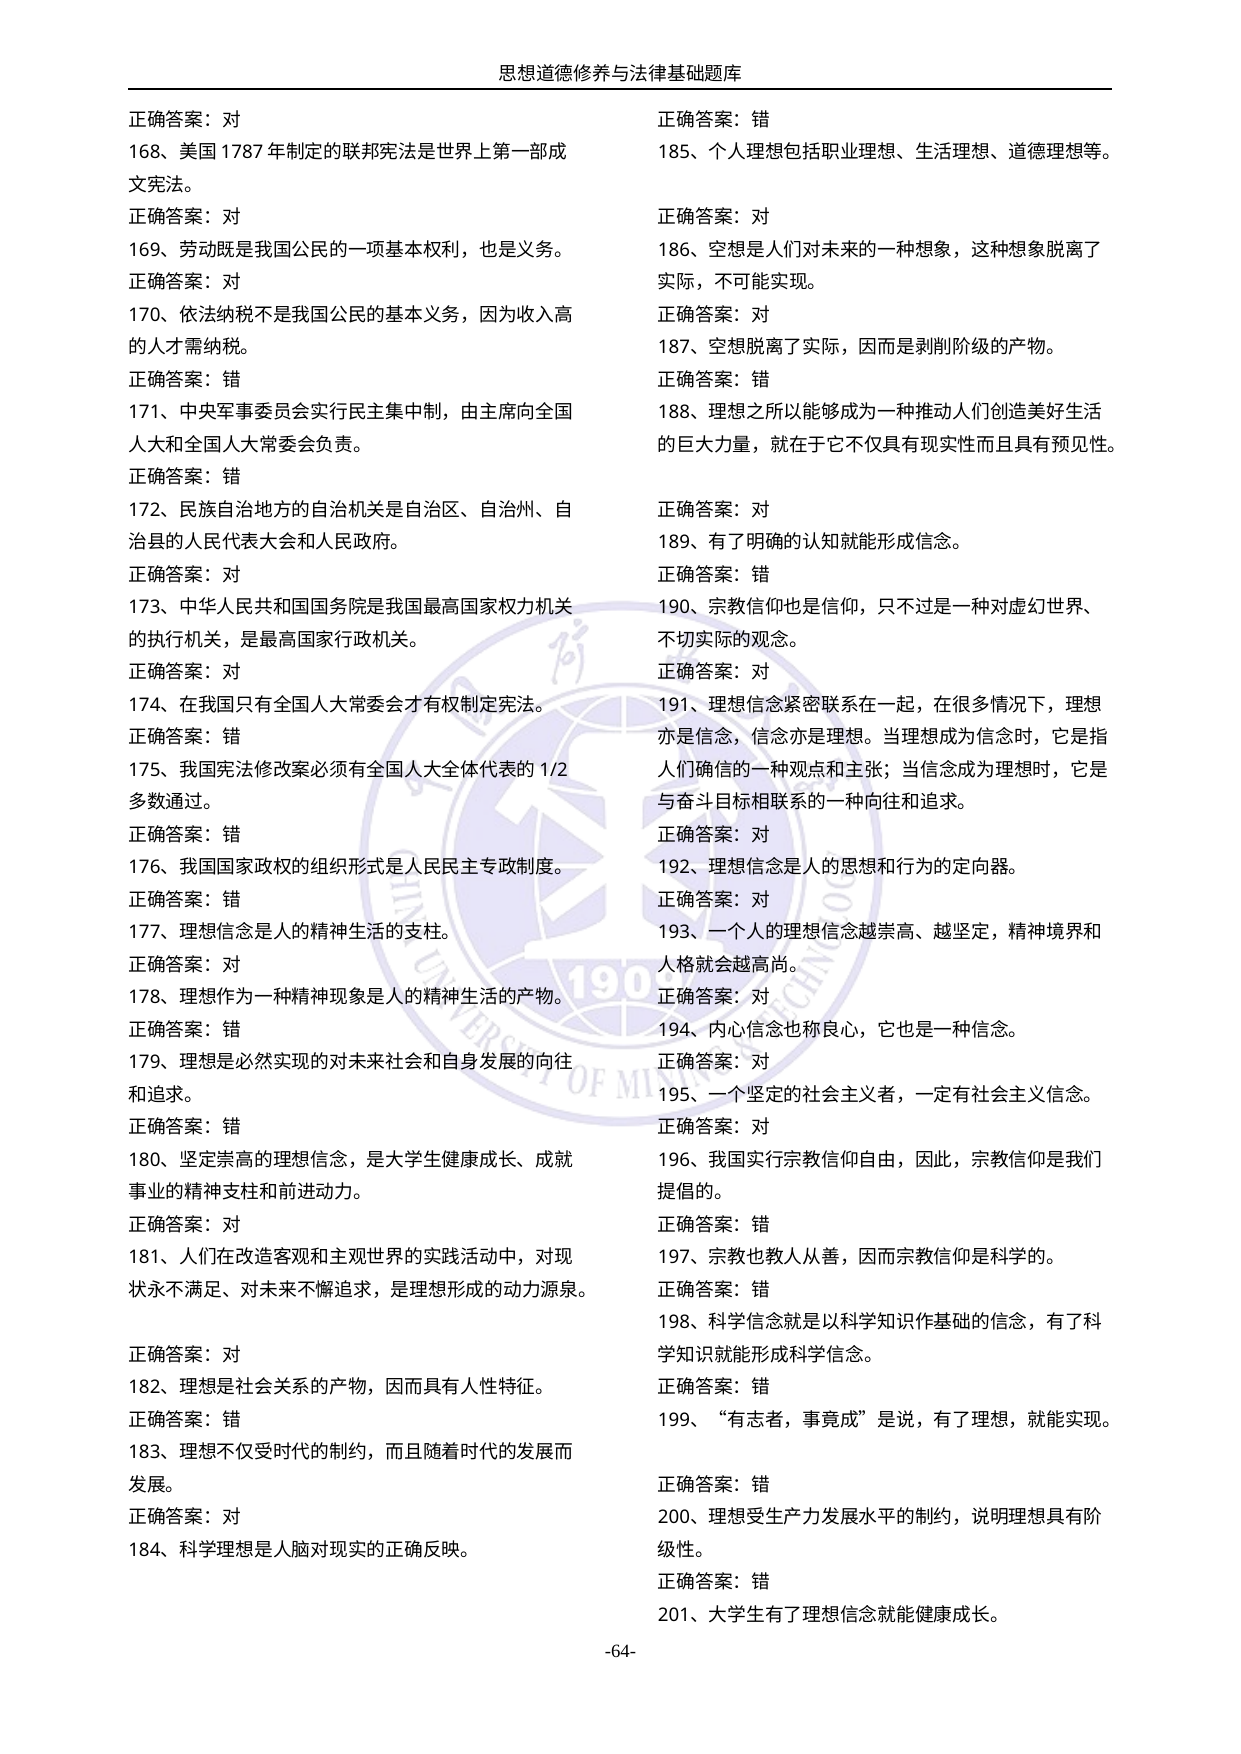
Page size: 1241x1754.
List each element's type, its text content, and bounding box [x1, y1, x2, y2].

text 正确答案：对 186、空想是人们对未来的一种想象，这种想象脱离了实际，不可能实现。 [658, 199, 1112, 297]
text 正确答案：对 169、劳动既是我国公民的一项基本权利，也是义务。 [128, 199, 583, 264]
text 正确答案：错 185、个人理想包括职业理想、生活理想、道德理想等。 [658, 102, 1112, 199]
text 正确答案：错 172、民族自治地方的自治机关是自治区、自治州、自治县的人民代表大会和人民政府。 [128, 459, 583, 557]
text 正确答案：错 175、我国宪法修改案必须有全国人大全体代表的1/2多数通过。 [128, 719, 583, 817]
text 199、“有志者，事竟成”是说，有了理想，就能实现。 [658, 1402, 1112, 1467]
text 正确答案：错 171、中央军事委员会实行民主集中制，由主席向全国人大和全国人大常委会负责。 [128, 362, 583, 459]
text 正确答案：错 183、理想不仅受时代的制约，而且随着时代的发展而发展。 [128, 1402, 583, 1499]
text 正确答案：对 196、我国实行宗教信仰自由，因此，宗教信仰是我们提倡的。 [658, 1109, 1112, 1207]
text 191、理想信念紧密联系在一起，在很多情况下，理想亦是信念，信念亦是理想。当理想成为信念时，它是指人们确信的一种观点和主张；当信念成为理想时，它是与奋斗目标相联系的一种向往和追求。 [658, 687, 1112, 817]
text 正确答案：错 201、大学生有了理想信念就能健康成长。 [658, 1564, 1112, 1629]
text 正确答案：错 179、理想是必然实现的对未来社会和自身发展的向往和追求。 [128, 1012, 583, 1109]
text 正确答案：对 [658, 654, 1112, 687]
text 正确答案：错 198、科学信念就是以科学知识作基础的信念，有了科学知识就能形成科学信念。 [658, 1272, 1112, 1369]
text 正确答案：对 193、一个人的理想信念越崇高、越坚定，精神境界和人格就会越高尚。 [658, 882, 1112, 979]
text 正确答案：对 170、依法纳税不是我国公民的基本义务，因为收入高的人才需纳税。 [128, 264, 583, 362]
text 正确答案：错 177、理想信念是人的精神生活的支柱。 [128, 882, 583, 947]
text 正确答案：对 189、有了明确的认知就能形成信念。 [658, 492, 1112, 557]
text 正确答案：对 192、理想信念是人的思想和行为的定向器。 [658, 817, 1112, 882]
text 正确答案：对 178、理想作为一种精神现象是人的精神生活的产物。 [128, 947, 583, 1012]
text 正确答案：对 195、一个坚定的社会主义者，一定有社会主义信念。 [658, 1044, 1112, 1109]
text 正确答案：对 173、中华人民共和国国务院是我国最高国家权力机关的执行机关，是最高国家行政机关。 [128, 557, 583, 654]
text 正确答案：对 194、内心信念也称良心，它也是一种信念。 [658, 979, 1112, 1044]
text 正确答案：错 [658, 1369, 1112, 1402]
text 正确答案：错 180、坚定崇高的理想信念，是大学生健康成长、成就事业的精神支柱和前进动力。 [128, 1109, 583, 1207]
text 正确答案：错 200、理想受生产力发展水平的制约，说明理想具有阶级性。 [658, 1467, 1112, 1564]
text 正确答案：错 188、理想之所以能够成为一种推动人们创造美好生活的巨大力量，就在于它不仅具有现实性而且具有预见性。 [658, 362, 1112, 492]
text 正确答案：错 176、我国国家政权的组织形式是人民民主专政制度。 [128, 817, 583, 882]
text 正确答案：对 187、空想脱离了实际，因而是剥削阶级的产物。 [658, 297, 1112, 362]
text 正确答案：对 182、理想是社会关系的产物，因而具有人性特征。 [128, 1337, 583, 1402]
text 正确答案：对 184、科学理想是人脑对现实的正确反映。 [128, 1499, 583, 1564]
text 正确答案：错 190、宗教信仰也是信仰，只不过是一种对虚幻世界、不切实际的观念。 [658, 557, 1112, 654]
text 正确答案：对 181、人们在改造客观和主观世界的实践活动中，对现状永不满足、对未来不懈追求，是理想形成的动力源泉。 [128, 1207, 583, 1337]
text 正确答案：对 168、美国1787年制定的联邦宪法是世界上第一部成文宪法。 [128, 102, 583, 199]
text 正确答案：错 197、宗教也教人从善，因而宗教信仰是科学的。 [658, 1207, 1112, 1272]
text 正确答案：对 174、在我国只有全国人大常委会才有权制定宪法。 [128, 654, 583, 719]
